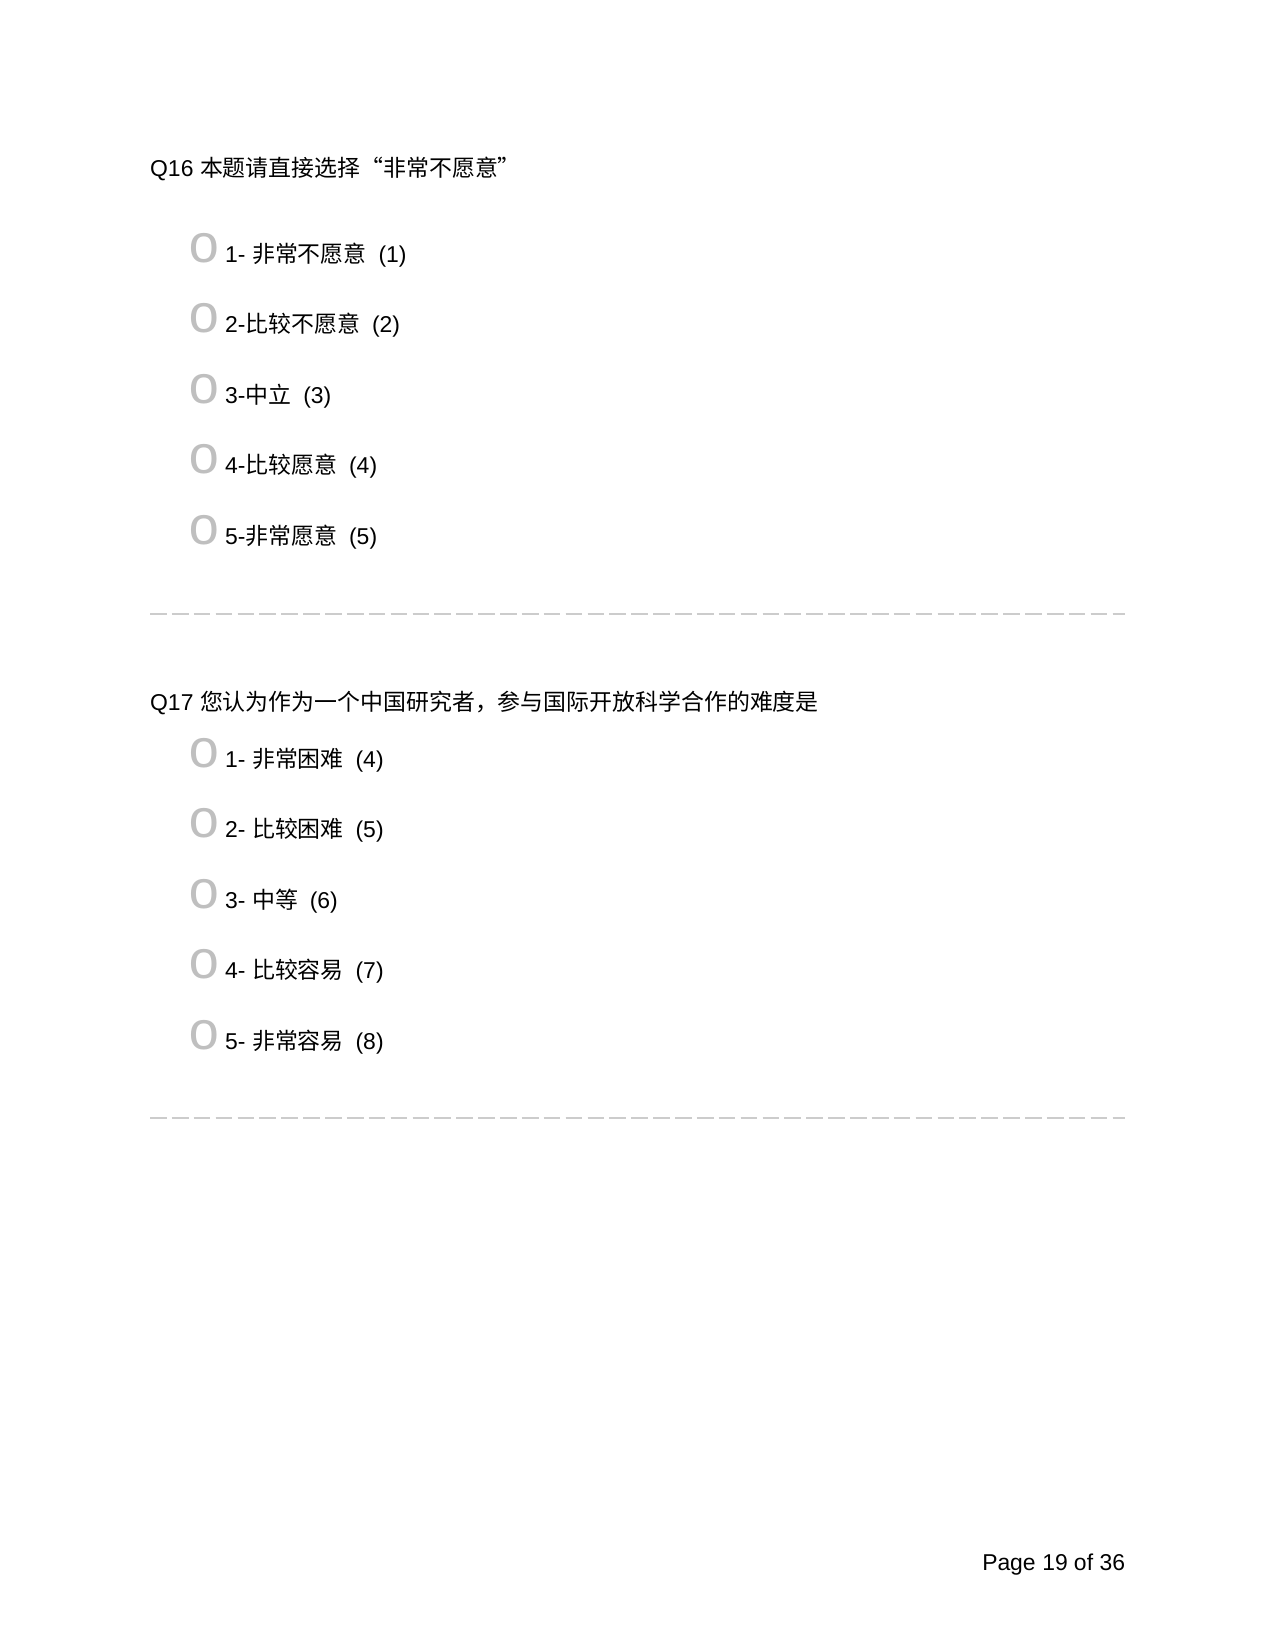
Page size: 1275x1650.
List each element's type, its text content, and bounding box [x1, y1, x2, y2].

list 1- 非常不愿意 (1) [187, 217, 1125, 279]
list 4- 比较容易 (7) [187, 933, 1125, 995]
list 5- 非常容易 (8) [187, 1004, 1125, 1065]
list 3-中立 (3) [187, 358, 1125, 420]
list 2-比较不愿意 (2) [187, 288, 1125, 349]
list 2- 比较困难 (5) [187, 792, 1125, 854]
list 1- 非常困难 (4) [187, 722, 1125, 783]
list 5-非常愿意 (5) [187, 499, 1125, 561]
list 3- 中等 (6) [187, 863, 1125, 924]
text Q17 您认为作为一个中国研究者，参与国际开放科学合作的难度是 [150, 684, 1125, 717]
list 4-比较愿意 (4) [187, 429, 1125, 490]
text Q16 本题请直接选择“非常不愿意” [150, 150, 1125, 213]
